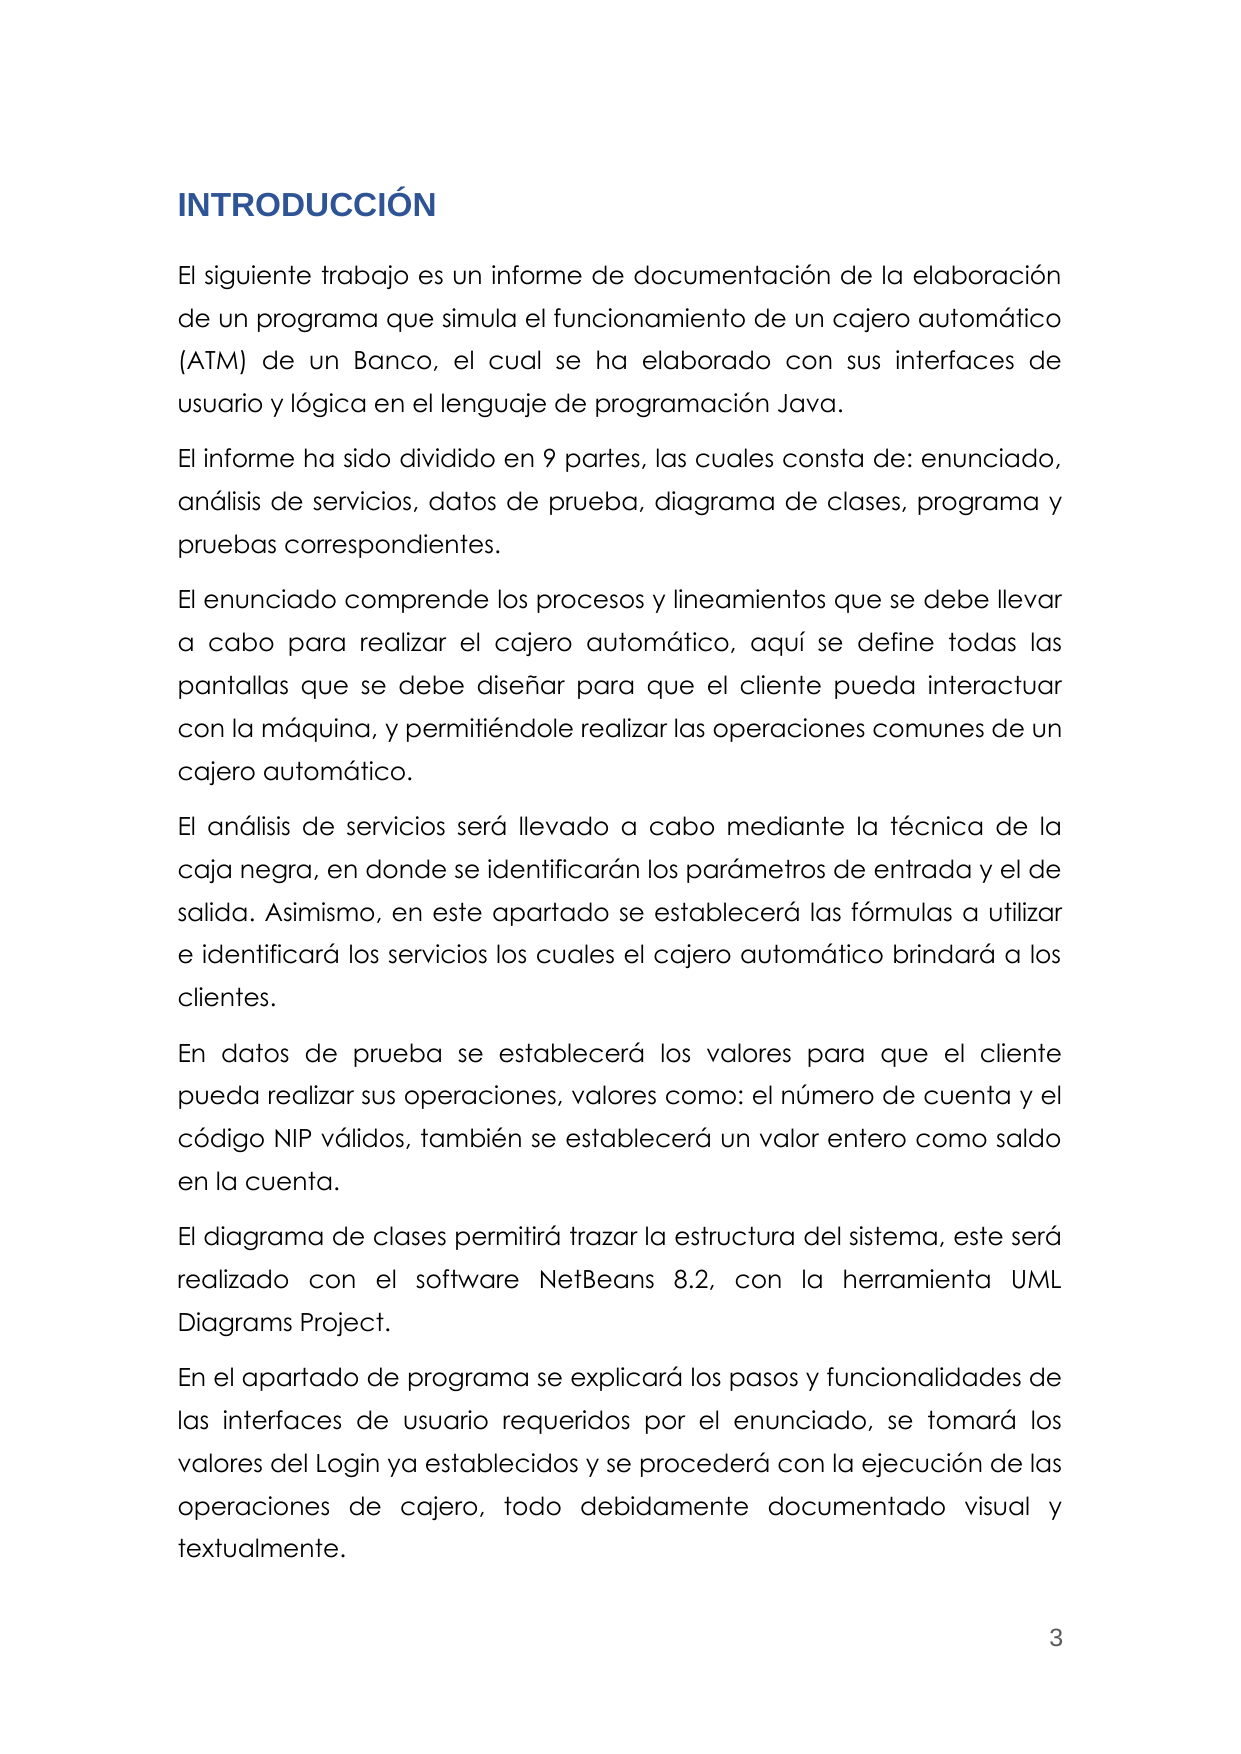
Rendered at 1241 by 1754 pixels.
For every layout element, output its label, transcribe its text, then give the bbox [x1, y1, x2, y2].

text El diagrama de clases permitirá trazar la estructura del sistema, este será realizado con el software NetBeans 8.2, con la herramienta UML Diagrams Project. [177, 1218, 1063, 1339]
text El informe ha sido dividido en 9 partes, las cuales consta de: enunciado, análisis de servicios, datos de prueba, diagrama de clases, programa y pruebas correspondientes. [177, 440, 1063, 561]
text El análisis de servicios será llevado a cabo mediante la técnica de la caja negra, en donde se identificarán los parámetros de entrada y el de salida. Asimismo, en este apartado se establecerá las fórmulas a utilizar e identificará los servicios los cuales el cajero automático brindará a los clientes. [177, 807, 1063, 1014]
text En datos de prueba se establecerá los valores para que el cliente pueda realizar sus operaciones, valores como: el número de cuenta y el código NIP válidos, también se establecerá un valor entero como saldo en la cuenta. [177, 1034, 1063, 1198]
text El enunciado comprende los procesos y lineamientos que se debe llevar a cabo para realizar el cajero automático, aquí se define todas las pantallas que se debe diseñar para que el cliente pueda interactuar con la máquina, y permitiéndole realizar las operaciones comunes de un cajero automático. [177, 581, 1063, 788]
text El siguiente trabajo es un informe de documentación de la elaboración de un programa que simula el funcionamiento de un cajero automático (ATM) de un Banco, el cual se ha elaborado con sus interfaces de usuario y lógica en el lenguaje de programación Java. [177, 256, 1063, 420]
subtitle INTRODUCCIÓN [177, 185, 1063, 223]
text En el apartado de programa se explicará los pasos y funcionalidades de las interfaces de usuario requeridos por el enunciado, se tomará los valores del Login ya establecidos y se procederá con la ejecución de las operaciones de cajero, todo debidamente documentado visual y textualmente. [177, 1359, 1063, 1566]
